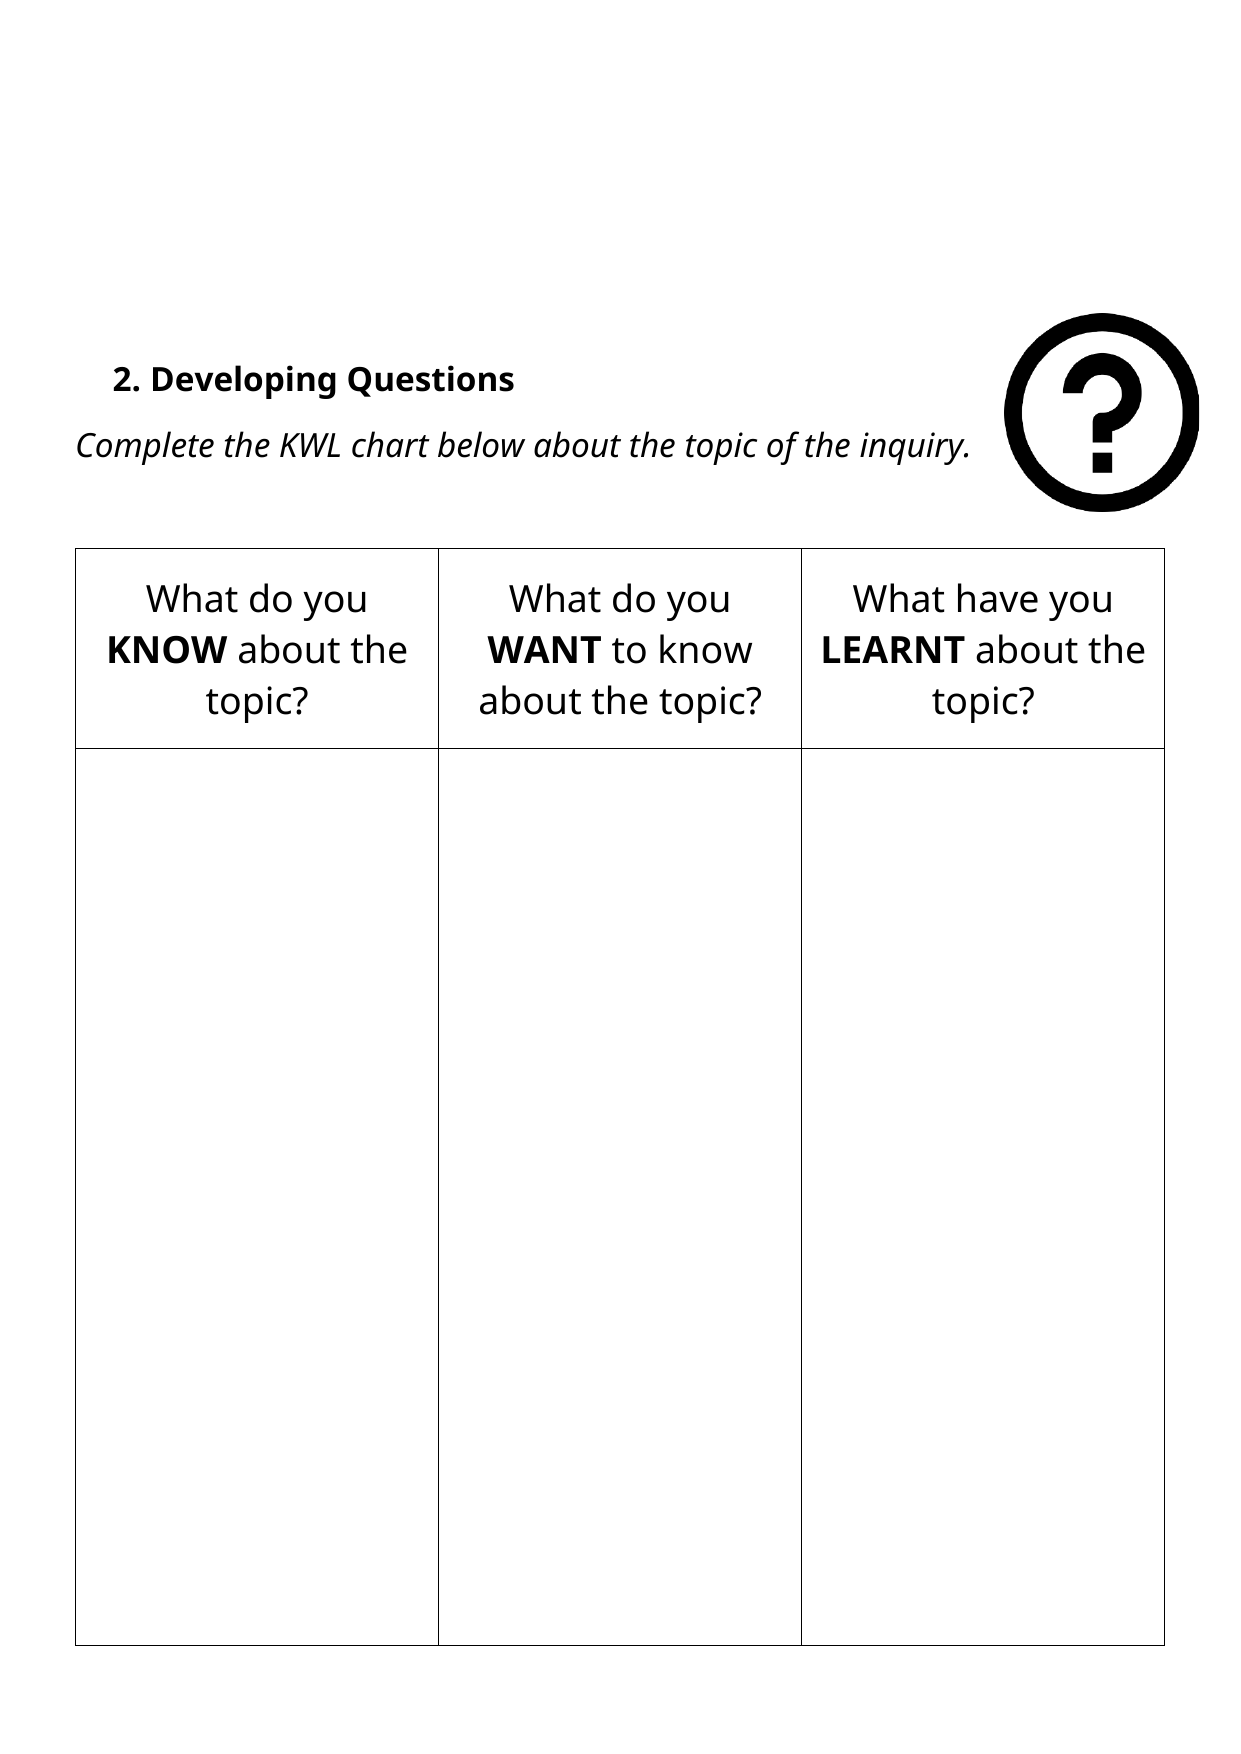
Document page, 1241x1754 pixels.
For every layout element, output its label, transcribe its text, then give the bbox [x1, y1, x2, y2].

table_cell [802, 749, 1164, 1645]
table_cell [76, 749, 438, 1645]
text Complete the KWL chart below about the topic of the inquiry. [75, 422, 1004, 467]
table_header What have you LEARNT about the topic? [802, 549, 1164, 748]
table_header What do you KNOW about the topic? [76, 549, 438, 748]
picture [1004, 313, 1200, 512]
table_cell [439, 749, 801, 1645]
list Developing Questions [112, 356, 1004, 402]
table_header What do you WANT to know about the topic? [439, 549, 801, 748]
